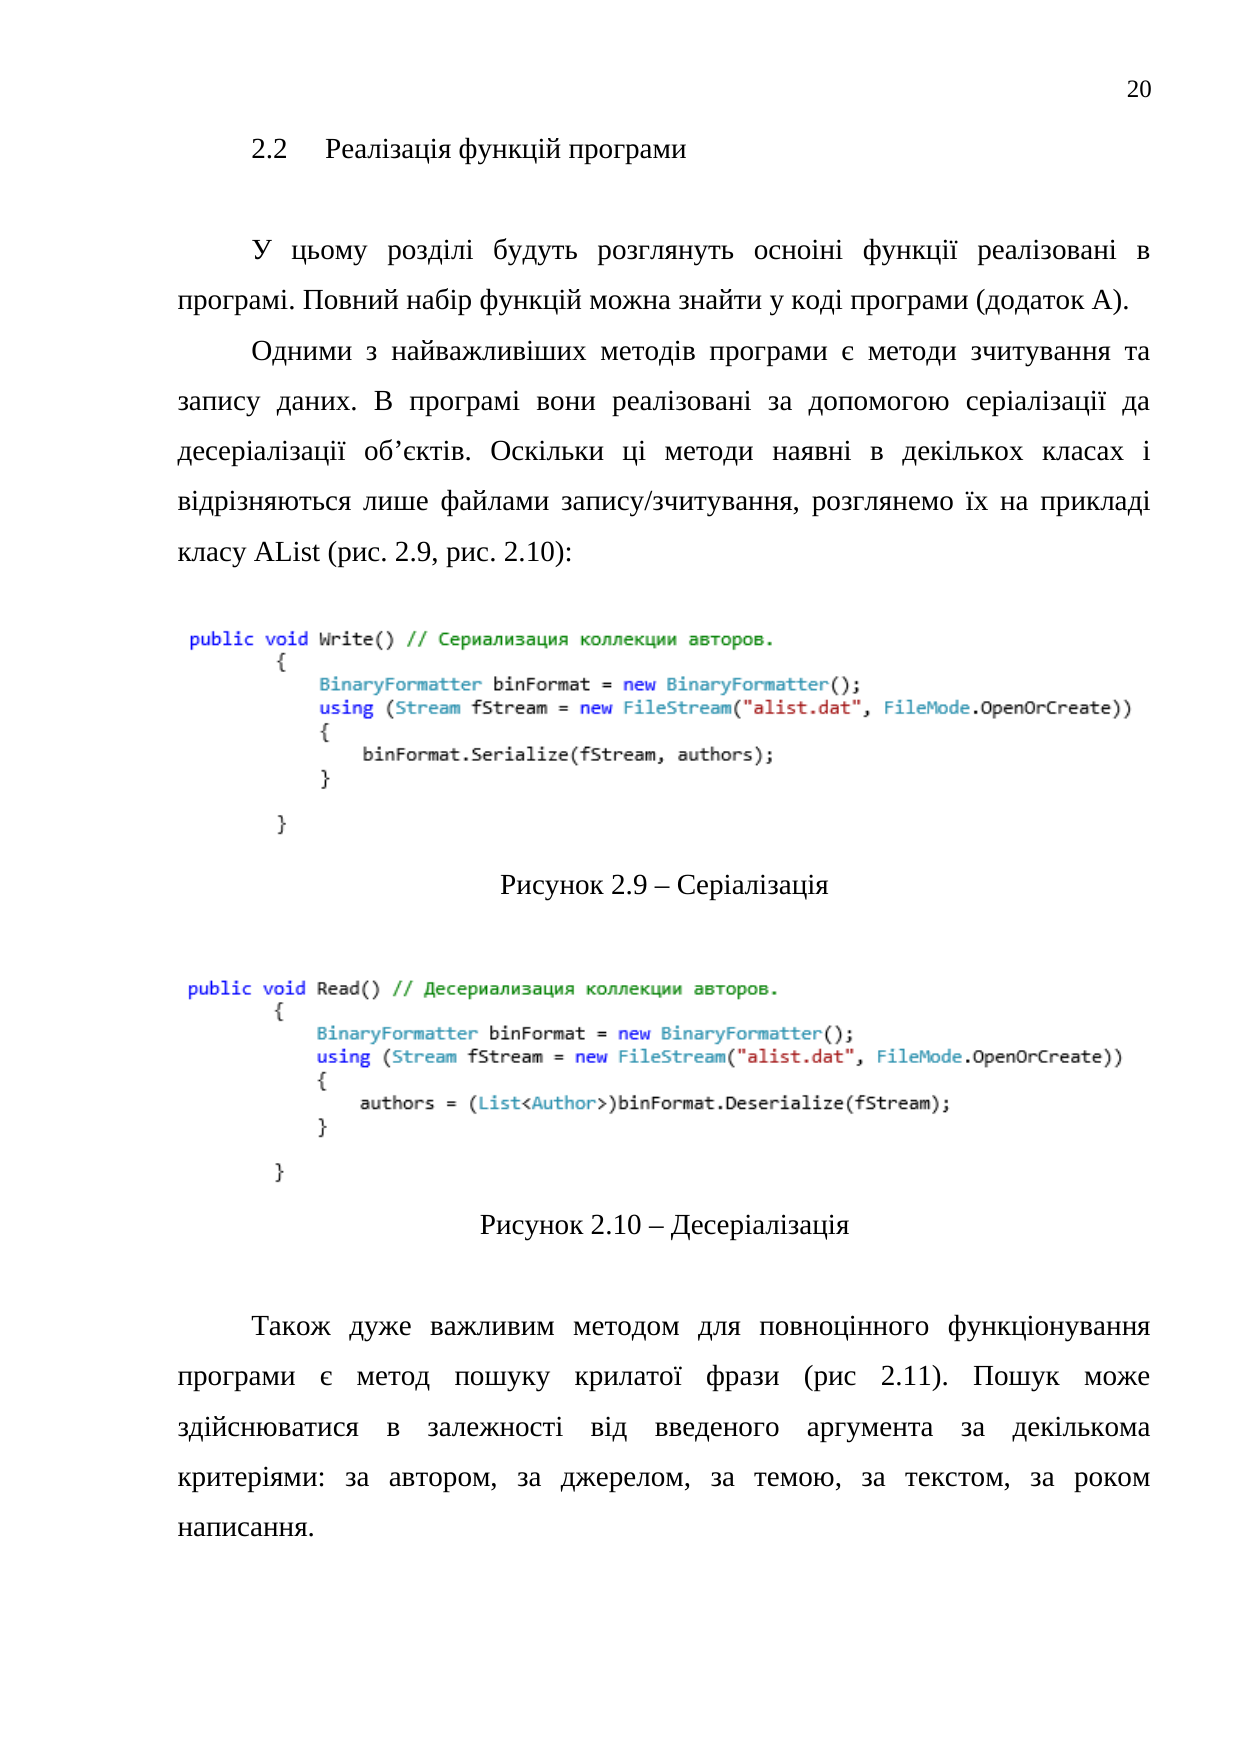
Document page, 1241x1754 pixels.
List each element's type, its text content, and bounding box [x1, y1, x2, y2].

list У цьому розділі будуть розглянуть осноіні функції реалізовані в програмі. Повний набір функцій можна знайти у коді програми (додаток А). [177, 232, 1152, 316]
list Рисунок 2.10 – Десеріалізація [177, 1207, 1152, 1241]
list Реалізація функцій програми [177, 131, 1152, 165]
list Рисунок 2.9 – Серіалізація [177, 867, 1152, 901]
picture [177, 608, 1152, 853]
picture [177, 967, 1152, 1193]
list Одними з найважливіших методів програми є методи зчитування та запису даних. В програмі вони реалізовані за допомогою серіалізації да десеріалізації об’єктів. Оскільки ці методи наявні в декількох класах і відрізняються лише файлами запису/зчитування, розглянемо їх на прикладі класу AList (рис. 2.9, рис. 2.10): [177, 333, 1152, 567]
list Також дуже важливим методом для повноцінного функціонування програми є метод пошуку крилатої фрази (рис 2.11). Пошук може здійснюватися в залежності від введеного аргумента за декількома критеріями: за автором, за джерелом, за темою, за текстом, за роком написання. [177, 1308, 1152, 1543]
